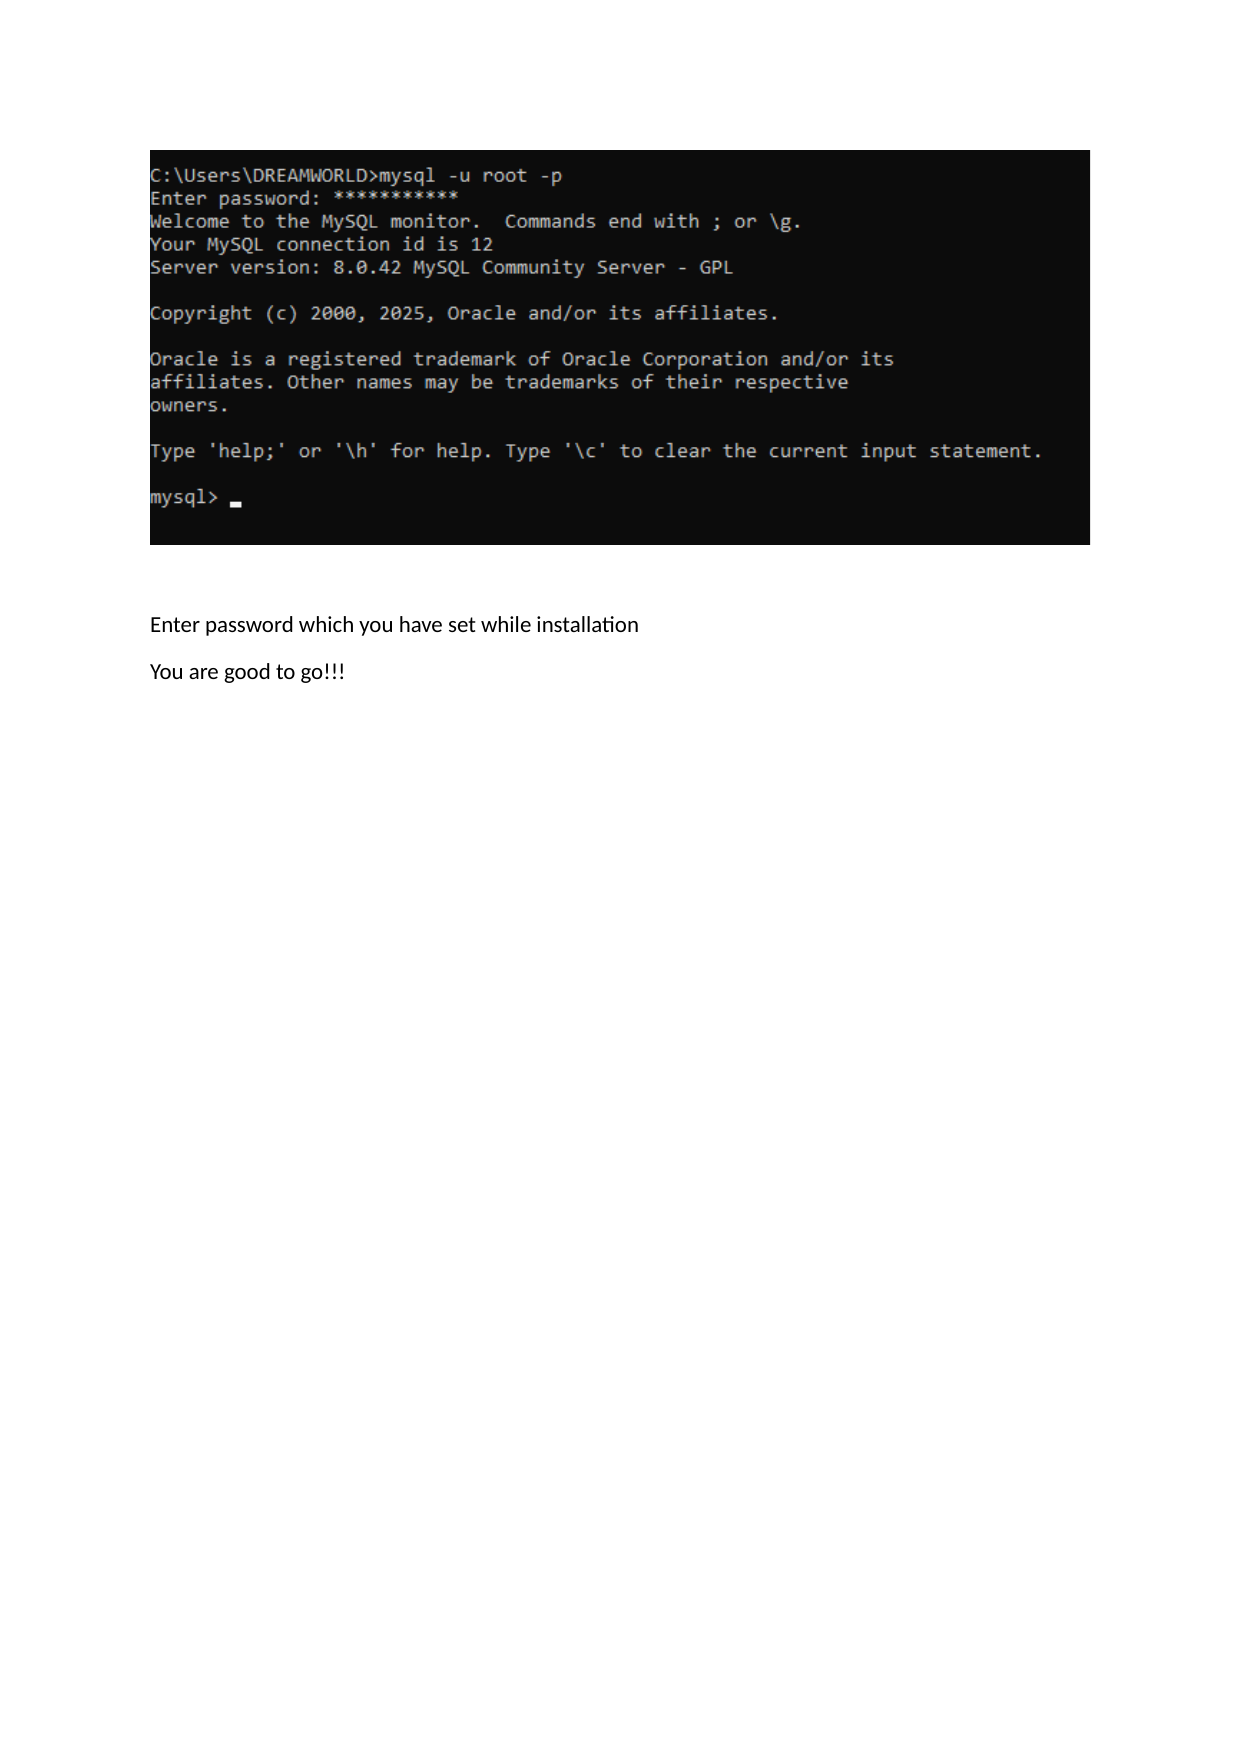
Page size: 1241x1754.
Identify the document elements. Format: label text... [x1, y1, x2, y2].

text You are good to go!!! [150, 657, 1090, 686]
text Enter password which you have set while installation [150, 611, 1090, 639]
picture [150, 150, 1091, 545]
